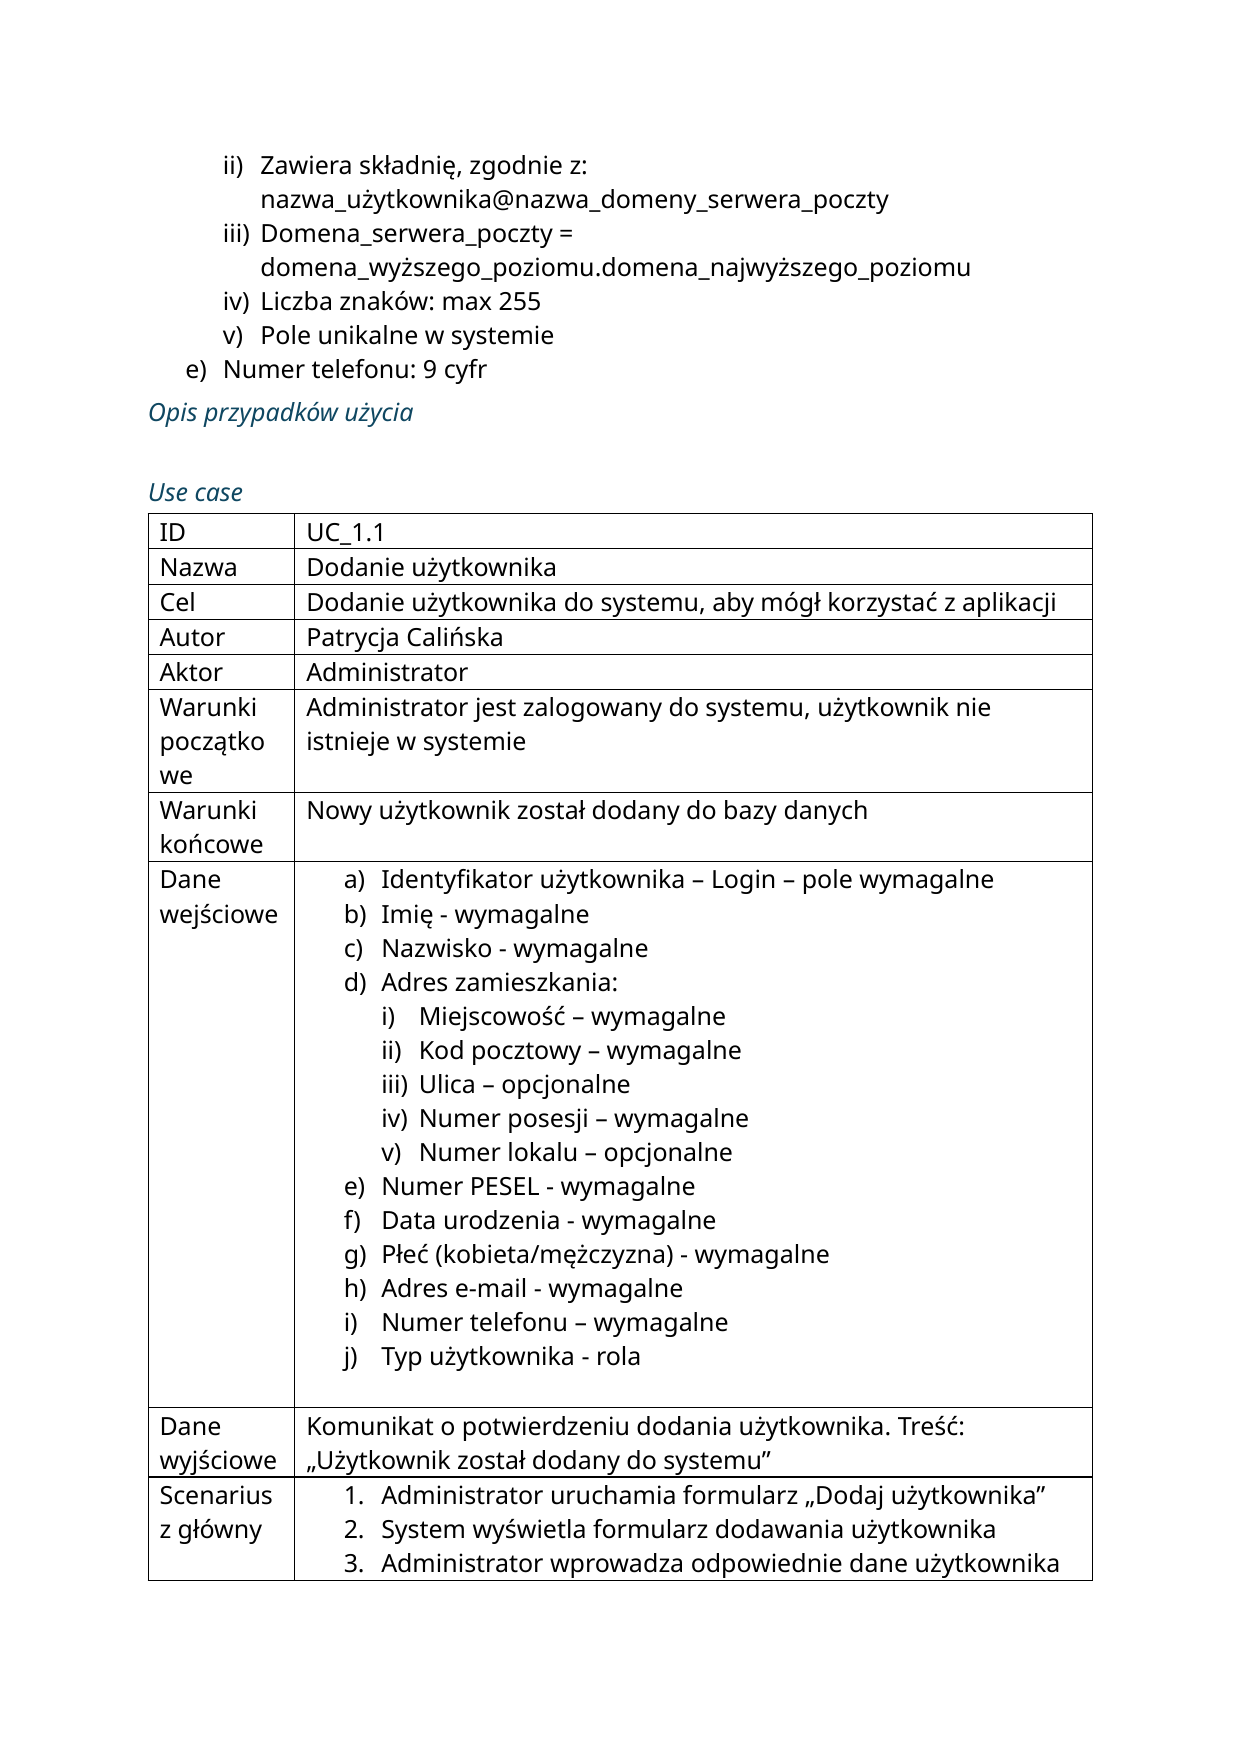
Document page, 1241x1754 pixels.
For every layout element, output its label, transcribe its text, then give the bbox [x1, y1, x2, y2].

list Pole unikalne w systemie [223, 318, 1093, 352]
list Numer telefonu: 9 cyfr [185, 352, 1093, 386]
table_cell Cel [149, 585, 294, 618]
table_cell Patrycja Calińska [295, 620, 1092, 654]
table_cell Identyfikator użytkownika – Login – pole wymagalne Imię - wymagalne Nazwisko - wymagalne Adres zamieszkania: Miejscowość – wymagalne Kod pocztowy – wymagalne Ulica – opcjonalne Numer posesji – wymagalne Numer lokalu – opcjonalne Numer PESEL - wymagalne Data urodzenia - wymagalne Płeć (kobieta/mężczyzna) - wymagalne Adres e-mail - wymagalne Numer telefonu – wymagalne Typ użytkownika - rola [295, 862, 1092, 1407]
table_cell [295, 1478, 1092, 1579]
table_cell Administrator [295, 655, 1092, 689]
table_cell Komunikat o potwierdzeniu dodania użytkownika. Treść: „Użytkownik został dodany do systemu” [295, 1408, 1092, 1476]
table_cell Administrator jest zalogowany do systemu, użytkownik nie istnieje w systemie [295, 690, 1092, 792]
table_cell Warunki początkowe [149, 690, 294, 792]
table_cell Scenariusz główny [149, 1478, 294, 1579]
table_cell Nazwa [149, 549, 294, 583]
subtitle Use case [148, 475, 1093, 509]
list Liczba znaków: max 255 [223, 284, 1093, 318]
table_cell Autor [149, 620, 294, 654]
table_cell Dodanie użytkownika do systemu, aby mógł korzystać z aplikacji [295, 585, 1092, 618]
table_cell Warunki końcowe [149, 793, 294, 861]
table_header ID [149, 514, 294, 548]
table_cell Aktor [149, 655, 294, 689]
table_cell Nowy użytkownik został dodany do bazy danych [295, 793, 1092, 861]
subtitle Opis przypadków użycia [148, 394, 1093, 428]
table_cell Dodanie użytkownika [295, 549, 1092, 583]
table_header UC_1.1 [295, 514, 1092, 548]
table_cell Dane wejściowe [149, 862, 294, 1407]
table_cell Dane wyjściowe [149, 1408, 294, 1476]
list Domena_serwera_poczty = domena_wyższego_poziomu.domena_najwyższego_poziomu [223, 216, 1093, 284]
list Zawiera składnię, zgodnie z: nazwa_użytkownika@nazwa_domeny_serwera_poczty [223, 148, 1093, 216]
